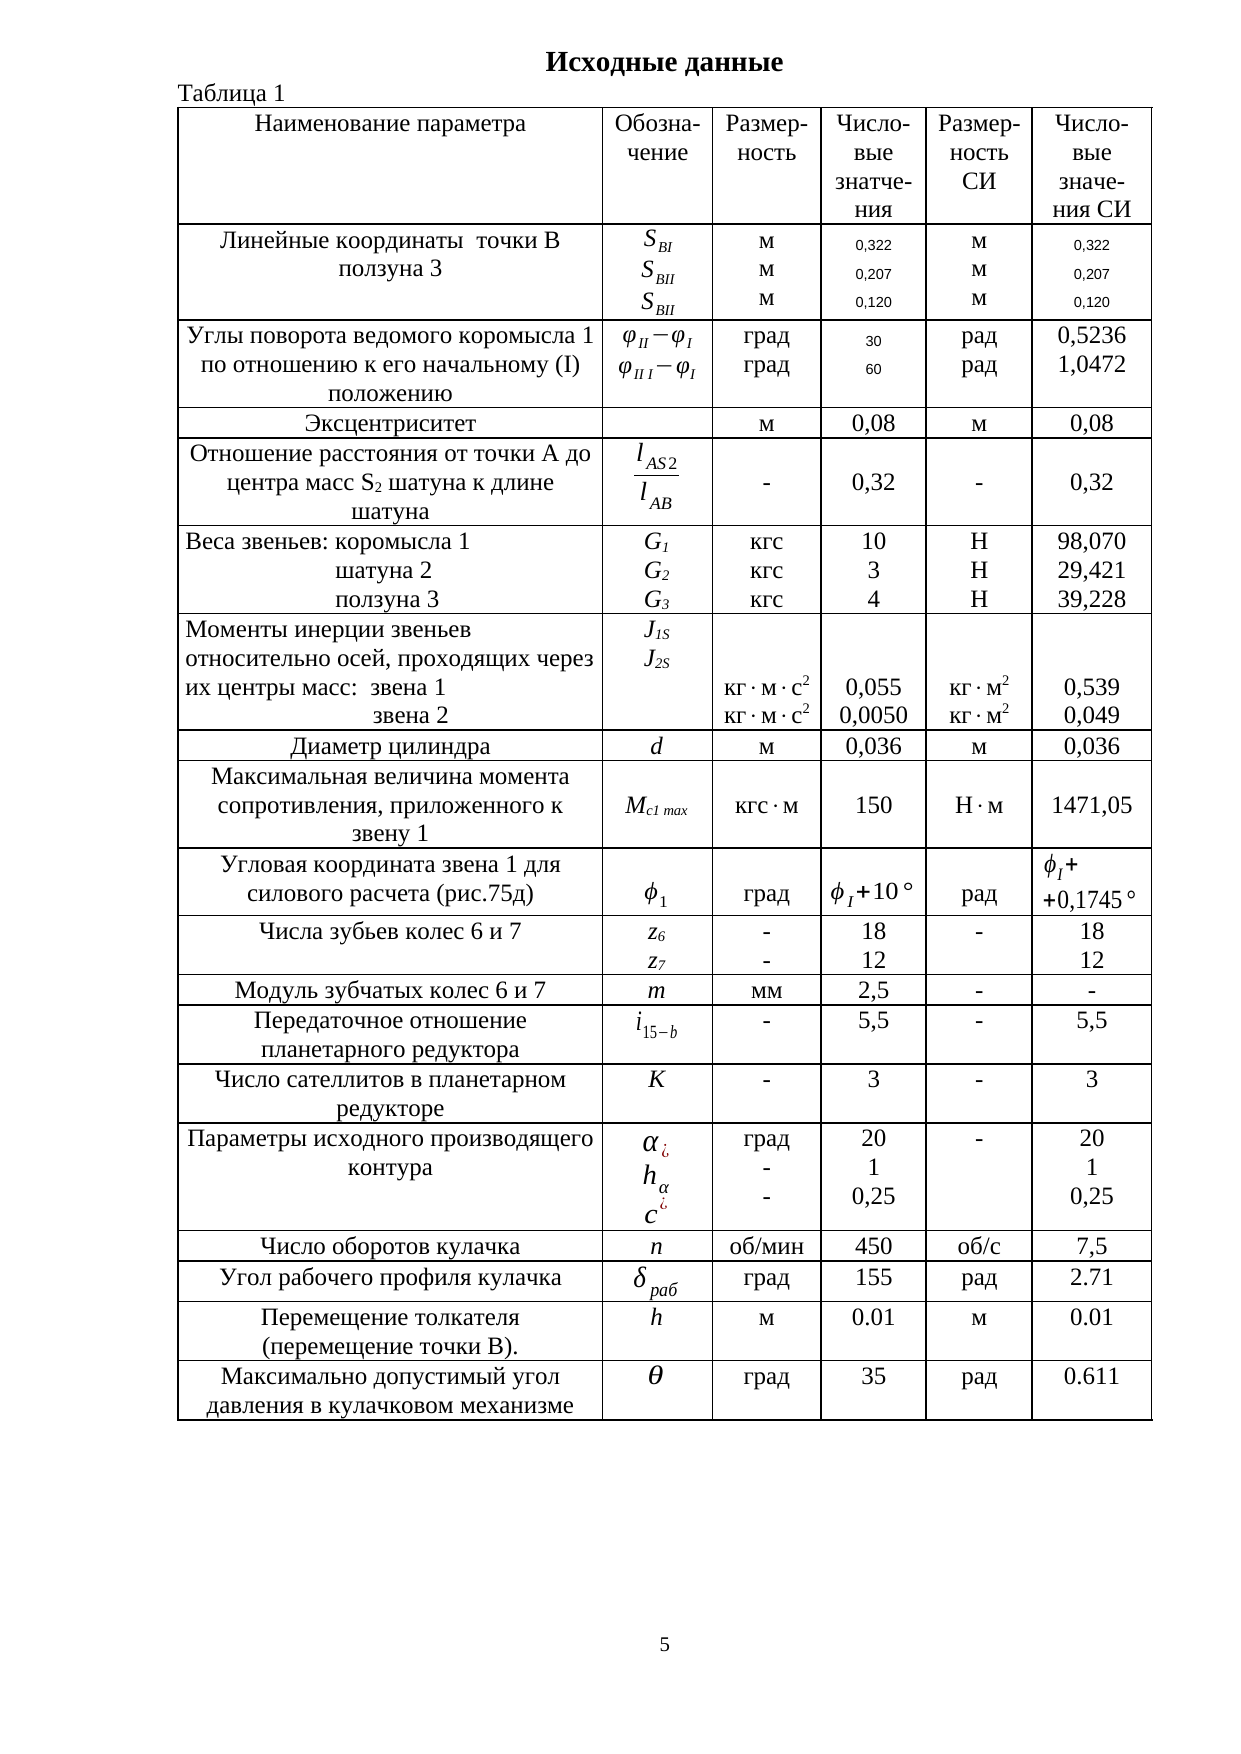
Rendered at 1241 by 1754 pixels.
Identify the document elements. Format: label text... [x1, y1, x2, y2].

table_cell 18 12 [1033, 916, 1151, 973]
table_cell Эксцентриситет [179, 408, 602, 437]
table_cell Линейные координаты точки В ползуна 3 [179, 225, 602, 319]
table_cell 0,036 [1033, 731, 1151, 759]
table_cell 1471,05 [1033, 761, 1151, 847]
table_header Обозна- чение [603, 108, 712, 223]
table_cell Максимально допустимый угол давления в кулачковом механизме [179, 1361, 602, 1419]
table_cell град град [713, 321, 820, 407]
table_cell м [927, 1302, 1031, 1360]
table_cell Мс1 max [603, 761, 712, 847]
table_cell 5,5 [822, 1006, 925, 1063]
table_cell 10 3 4 [822, 526, 925, 613]
table_cell рад [927, 1262, 1031, 1301]
table_cell - [927, 1006, 1031, 1063]
table_cell 0,5236 1,0472 [1033, 321, 1151, 407]
table_cell - [713, 1065, 820, 1122]
table_cell мм [713, 975, 820, 1004]
table_cell - - [713, 916, 820, 973]
text Таблица 1 [177, 78, 1152, 107]
table_cell - [927, 975, 1031, 1004]
table_cell G1 G2 G3 [603, 526, 712, 613]
table_cell - [927, 916, 1031, 973]
table_cell 2.71 [1033, 1262, 1151, 1301]
table_cell кгcм [713, 761, 820, 847]
table_cell м м м [713, 225, 820, 319]
table_cell J1S J2S [603, 614, 712, 729]
table_cell - [1033, 975, 1151, 1004]
table_cell 0,32 [822, 439, 925, 525]
table_cell 3 [822, 1065, 925, 1122]
table_cell [603, 849, 712, 914]
table_cell об/с [927, 1231, 1031, 1260]
table_cell Максимальная величина момента сопротивления, приложенного к звену 1 [179, 761, 602, 847]
table_cell 0,08 [822, 408, 925, 437]
table_cell z6 z7 [603, 916, 712, 973]
table_cell 7,5 [1033, 1231, 1151, 1260]
table_cell рад [927, 849, 1031, 914]
table_cell град [713, 1262, 820, 1301]
table_cell [1033, 849, 1151, 914]
table_cell n [603, 1231, 712, 1260]
table_cell - [713, 439, 820, 525]
subtitle Исходные данные [177, 44, 1152, 78]
table_cell m [603, 975, 712, 1004]
table_cell Диаметр цилиндра [179, 731, 602, 759]
table_cell Передаточное отношение планетарного редуктора [179, 1006, 602, 1063]
table_cell град - - [713, 1124, 820, 1230]
table_cell [603, 408, 712, 437]
table_cell [603, 1006, 712, 1063]
table_cell - [927, 1124, 1031, 1230]
table_cell Угловая координата звена 1 для силового расчета (рис.75д) [179, 849, 602, 914]
table_cell м [713, 408, 820, 437]
table_cell 0.01 [1033, 1302, 1151, 1360]
table_cell рад рад [927, 321, 1031, 407]
table_cell 0,539 0,049 [1033, 614, 1151, 729]
table_cell K [603, 1065, 712, 1122]
table_cell Число оборотов кулачка [179, 1231, 602, 1260]
table_cell [603, 1124, 712, 1230]
table_cell м [927, 731, 1031, 759]
table_cell 3 [1033, 1065, 1151, 1122]
table_cell 98,070 29,421 39,228 [1033, 526, 1151, 613]
table_cell кгм2 кгм2 [927, 614, 1031, 729]
table_cell [822, 849, 925, 914]
table_cell Угол рабочего профиля кулачка [179, 1262, 602, 1301]
table_cell 35 [822, 1361, 925, 1419]
table_cell 0.01 [822, 1302, 925, 1360]
table_cell Числа зубьев колес 6 и 7 [179, 916, 602, 973]
table_cell Н Н Н [927, 526, 1031, 613]
table_cell 20 1 0,25 [1033, 1124, 1151, 1230]
table_cell кгс кгс кгс [713, 526, 820, 613]
table_cell град [713, 849, 820, 914]
table_cell 0.611 [1033, 1361, 1151, 1419]
table_cell об/мин [713, 1231, 820, 1260]
table_cell d [603, 731, 712, 759]
table_cell [603, 225, 712, 319]
table_cell 450 [822, 1231, 925, 1260]
table_cell 150 [822, 761, 925, 847]
table_header Размер-ность СИ [927, 108, 1031, 223]
table_cell 20 1 0,25 [822, 1124, 925, 1230]
table_cell 30 60 [822, 321, 925, 407]
table_cell h [603, 1302, 712, 1360]
table_header Число-вые значе- ния СИ [1033, 108, 1151, 223]
table_cell - [927, 439, 1031, 525]
table_cell Число сателлитов в планетарном редукторе [179, 1065, 602, 1122]
table_cell м м м [927, 225, 1031, 319]
table_cell Нм [927, 761, 1031, 847]
table_cell [603, 439, 712, 525]
table_cell м [713, 1302, 820, 1360]
table_cell 5,5 [1033, 1006, 1151, 1063]
table_cell 2,5 [822, 975, 925, 1004]
table_cell 18 12 [822, 916, 925, 973]
table_cell 0,322 0,207 0,120 [1033, 225, 1151, 319]
table_cell - [927, 1065, 1031, 1122]
table_cell Перемещение толкателя (перемещение точки В). [179, 1302, 602, 1360]
table_cell 0,055 0,0050 [822, 614, 925, 729]
table_cell 0,036 [822, 731, 925, 759]
table_cell [603, 1361, 712, 1419]
table_cell Отношение расстояния от точки А до центра масс S2 шатуна к длине шатуна [179, 439, 602, 525]
table_header Размер- ность [713, 108, 820, 223]
table_cell [603, 1262, 712, 1301]
table_cell кгмс2 кгмс2 [713, 614, 820, 729]
table_cell Параметры исходного производящего контура [179, 1124, 602, 1230]
table_cell - [713, 1006, 820, 1063]
table_cell Углы поворота ведомого коромысла 1 по отношению к его начальному (I) положению [179, 321, 602, 407]
table_cell [603, 321, 712, 407]
table_cell Модуль зубчатых колес 6 и 7 [179, 975, 602, 1004]
table_cell 0,322 0,207 0,120 [822, 225, 925, 319]
table_cell м [927, 408, 1031, 437]
table_cell рад [927, 1361, 1031, 1419]
table_cell м [713, 731, 820, 759]
table_header Число-вые знатче-ния [822, 108, 925, 223]
table_cell град [713, 1361, 820, 1419]
table_header Наименование параметра [179, 108, 602, 223]
table_cell 0,32 [1033, 439, 1151, 525]
table_cell 0,08 [1033, 408, 1151, 437]
table_cell Моменты инерции звеньев относительно осей, проходящих через их центры масс: звена 1 звена 2 [179, 614, 602, 729]
table_cell 155 [822, 1262, 925, 1301]
table_cell Веса звеньев: коромысла 1 шатуна 2 ползуна 3 [179, 526, 602, 613]
